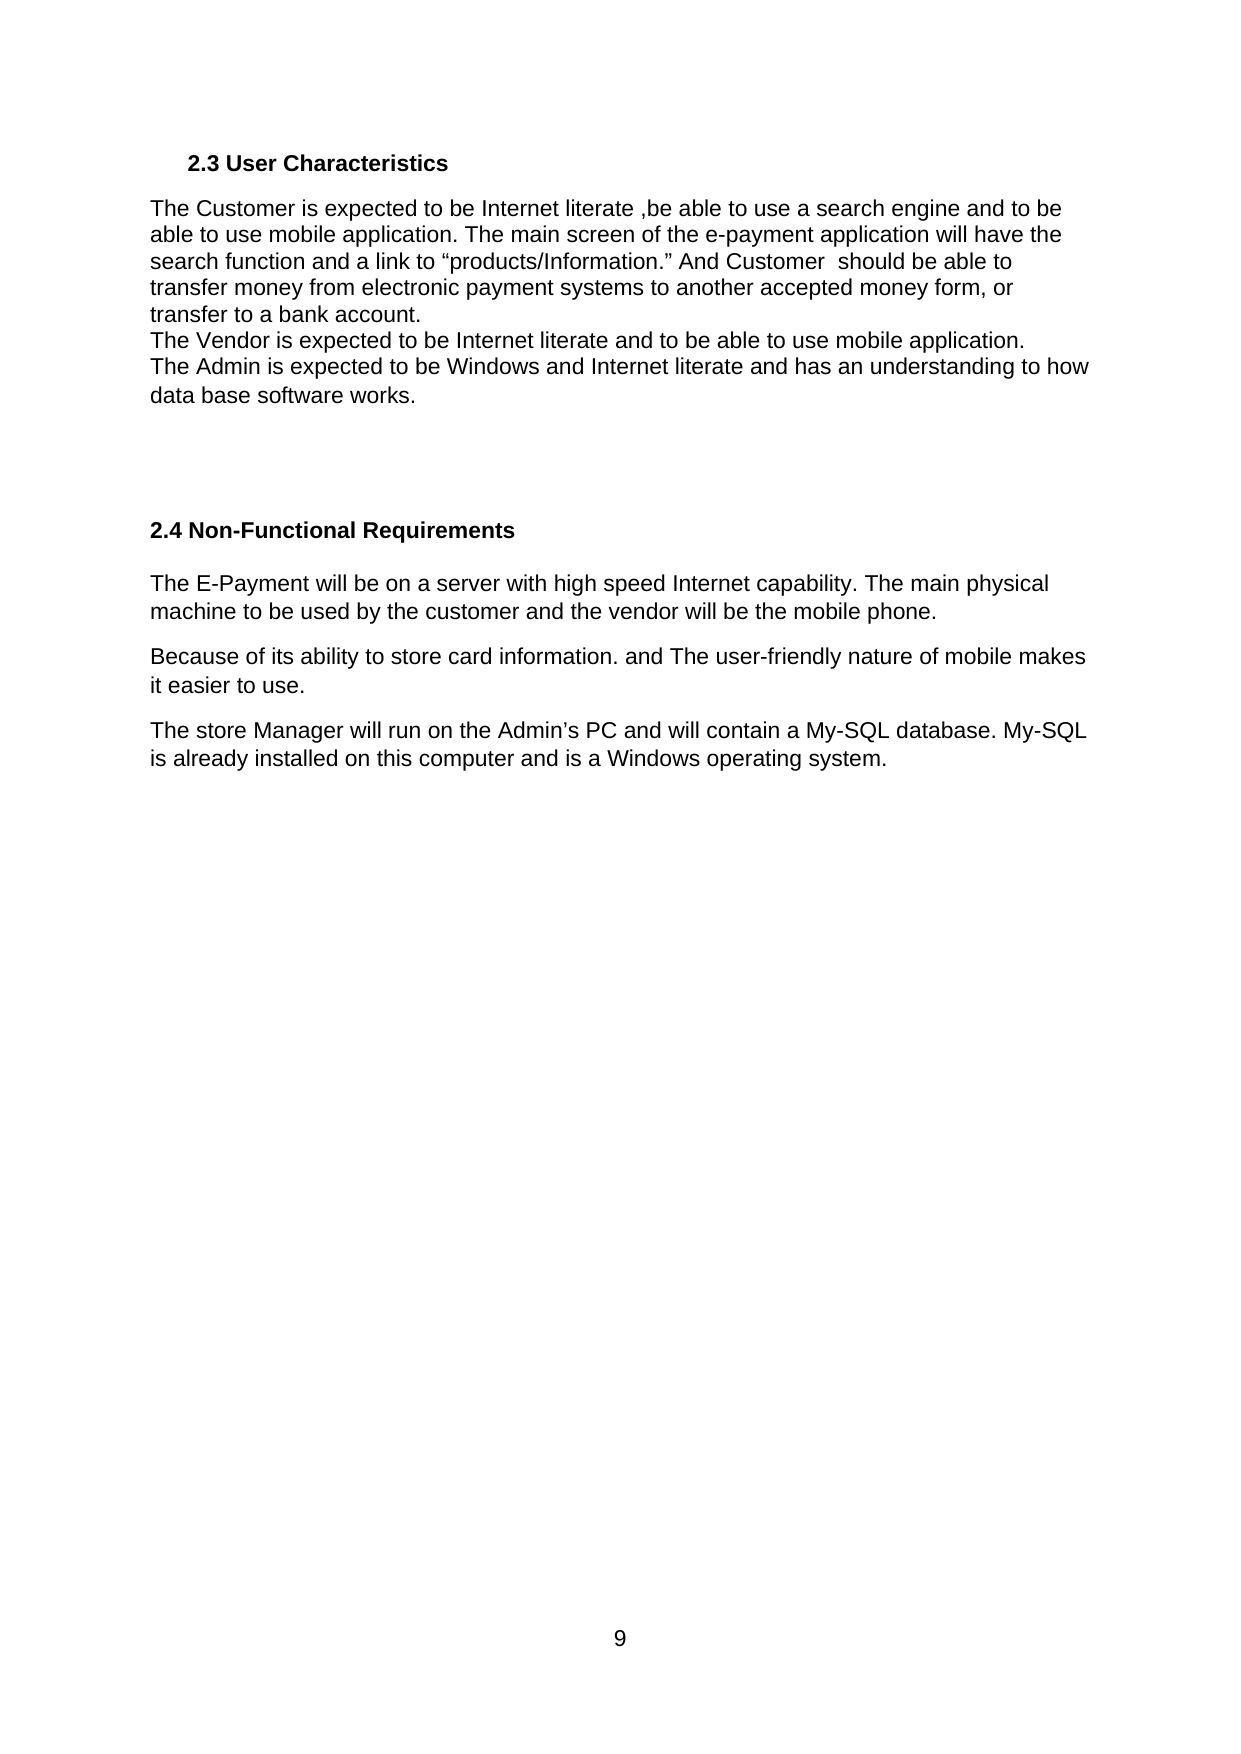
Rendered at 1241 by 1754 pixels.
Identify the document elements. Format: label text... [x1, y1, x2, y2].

text 2.3 User Characteristics [187, 150, 1090, 176]
text The E-Payment will be on a server with high speed Internet capability. The main physical machine to be used by the customer and the vendor will be the mobile phone. [150, 570, 1090, 624]
text The Vendor is expected to be Internet literate and to be able to use mobile application. [150, 327, 1090, 353]
text The Customer is expected to be Internet literate ,be able to use a search engine and to be able to use mobile application. The main screen of the e-payment application will have the search function and a link to “products/Information.” And Customer should be able to transfer money from electronic payment systems to another accepted money form, or transfer to a bank account. [150, 195, 1090, 327]
text Because of its ability to store card information. and The user-friendly nature of mobile makes it easier to use. [150, 643, 1090, 698]
text The store Manager will run on the Admin’s PC and will contain a My-SQL database. My-SQL is already installed on this computer and is a Windows operating system. 3.0. Requirements Specification [150, 717, 1090, 772]
text The Admin is expected to be Windows and Internet literate and has an understanding to how data base software works. [150, 353, 1090, 408]
text 2.4 Non-Functional Requirements [150, 517, 1090, 543]
